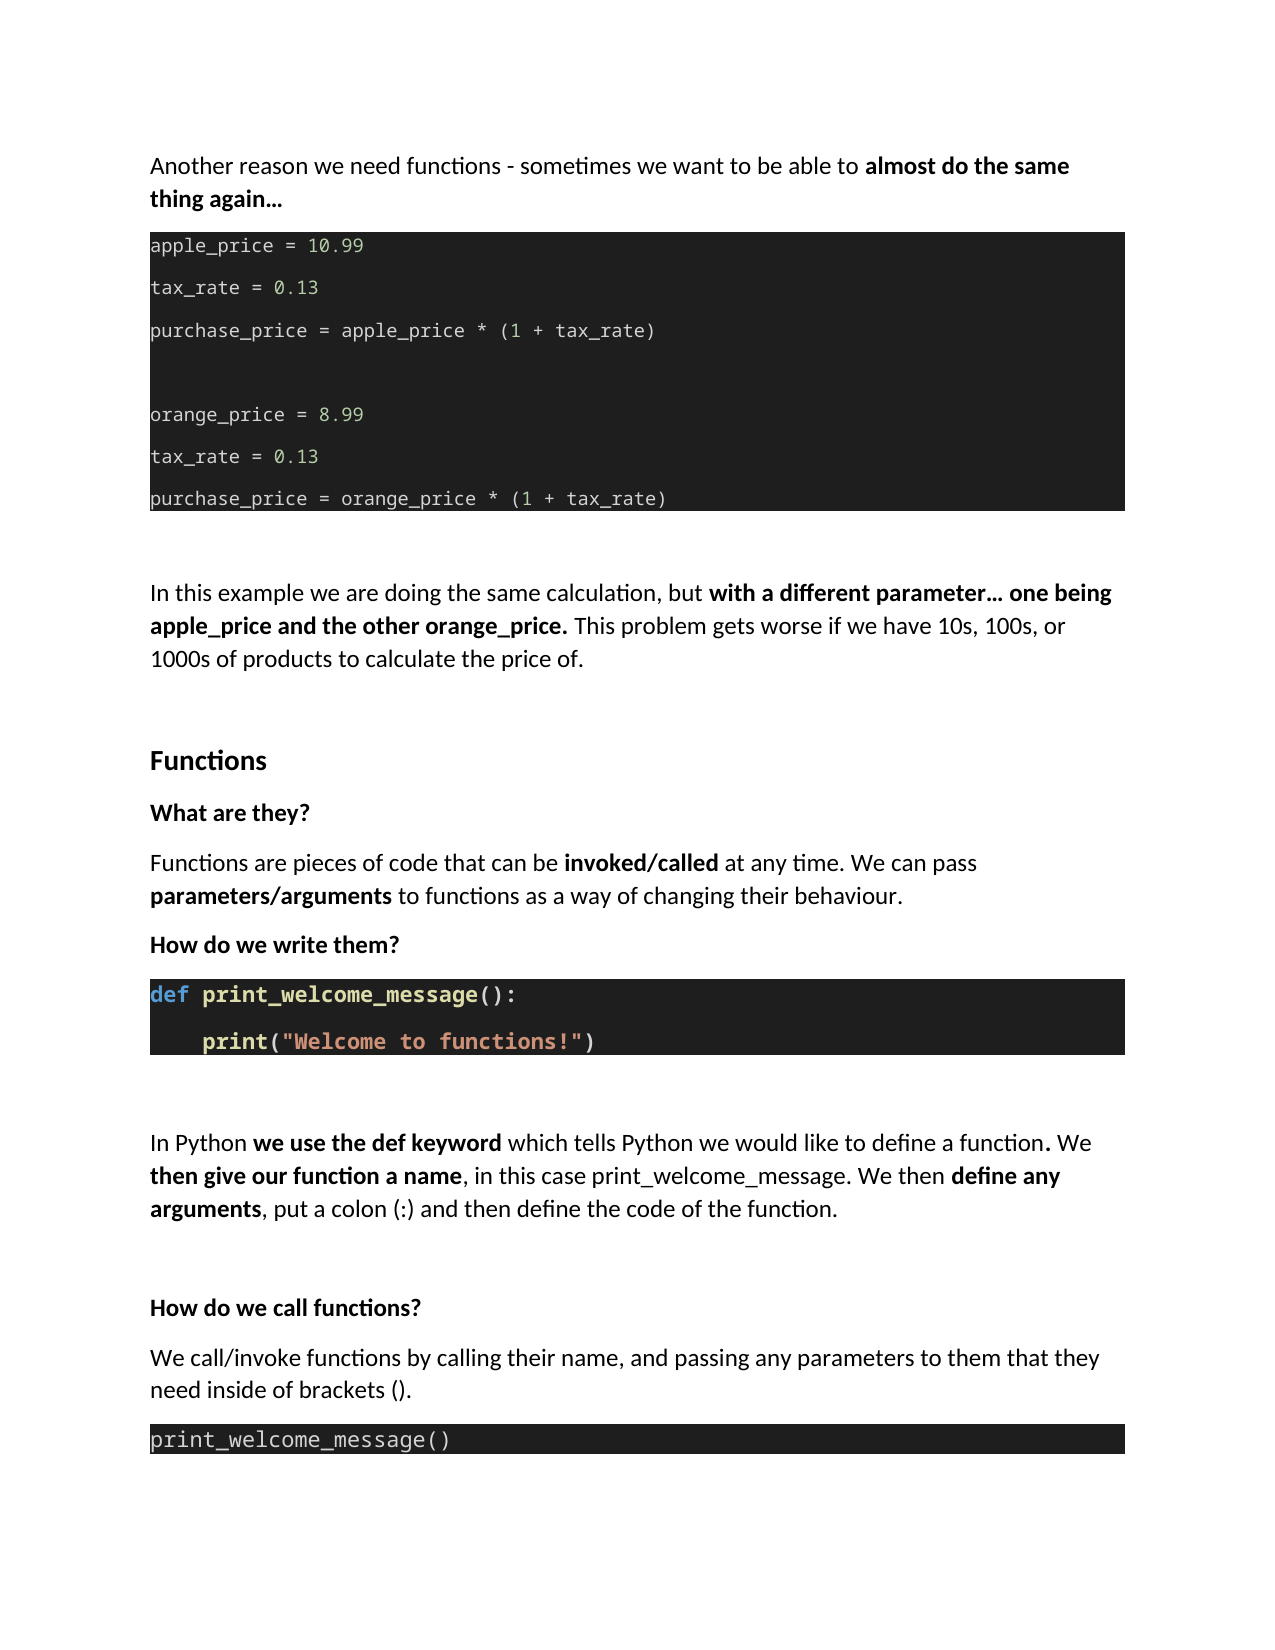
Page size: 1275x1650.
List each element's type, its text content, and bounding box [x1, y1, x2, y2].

text orange_price = 8.99 [150, 401, 1125, 427]
text Functions are pieces of code that can be invoked/called at any time. We can pass parameters/arguments to functions as a way of changing their behaviour. [150, 847, 1125, 911]
text tax_rate = 0.13 [150, 443, 1125, 469]
text What are they? [150, 797, 1125, 828]
text tax_rate = 0.13 [150, 275, 1125, 300]
text apple_price = 10.99 [150, 232, 1125, 258]
text In this example we are doing the same calculation, but with a different parameter… one being apple_price and the other orange_price. This problem gets worse if we have 10s, 100s, or 1000s of products to calculate the price of. [150, 577, 1125, 674]
text print_welcome_message() [150, 1424, 1125, 1454]
text Another reason we need functions - sometimes we want to be able to almost do the same thing again… [150, 150, 1125, 213]
text How do we write them? [150, 929, 1125, 960]
text In Python we use the def keyword which tells Python we would like to define a function. We then give our function a name, in this case print_welcome_message. We then define any arguments, put a colon (:) and then define the code of the function. [150, 1127, 1125, 1223]
text How do we call functions? [150, 1292, 1125, 1323]
text print("Welcome to functions!") [150, 1026, 1125, 1055]
text def print_welcome_message(): [150, 979, 1125, 1009]
text Functions [150, 742, 1125, 778]
text We call/invoke functions by calling their name, and passing any parameters to them that they need inside of brackets (). [150, 1342, 1125, 1405]
text purchase_price = orange_price * (1 + tax_rate) [150, 486, 1125, 511]
text purchase_price = apple_price * (1 + tax_rate) [150, 317, 1125, 342]
